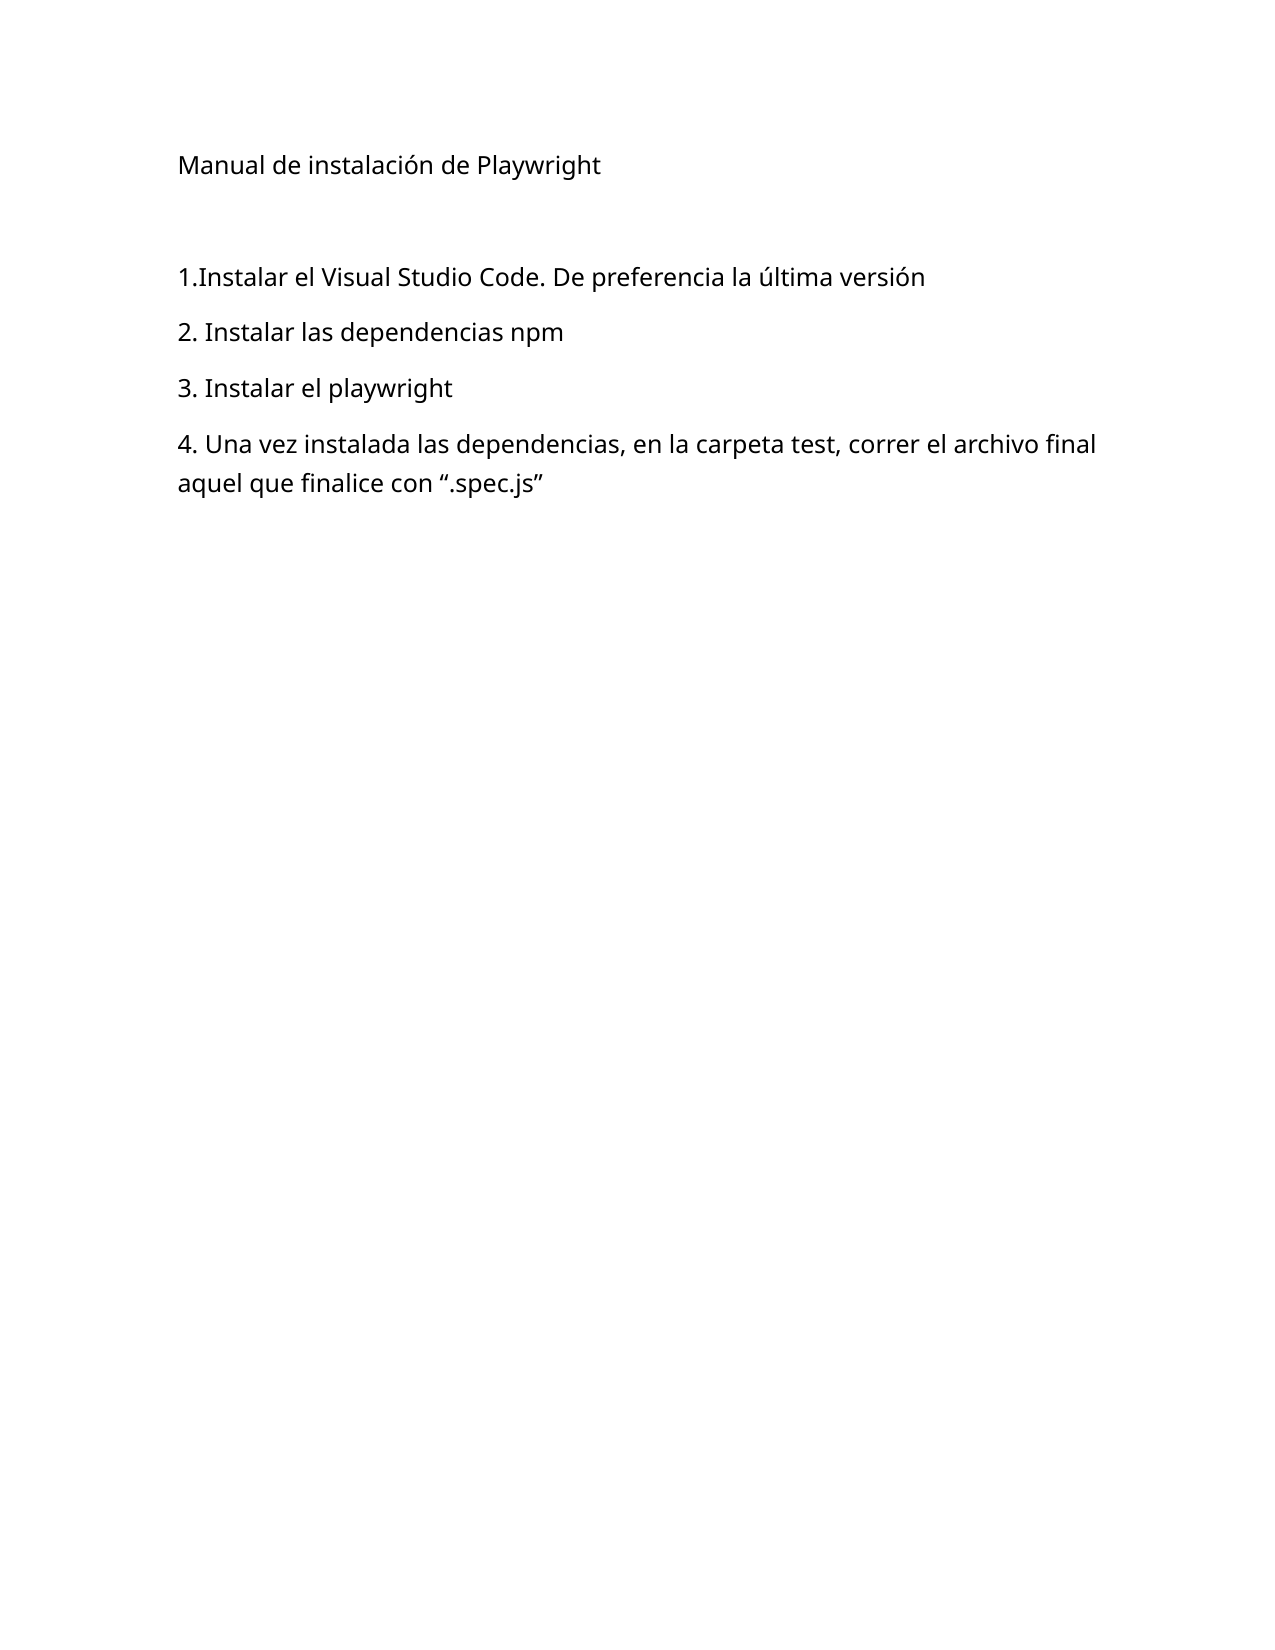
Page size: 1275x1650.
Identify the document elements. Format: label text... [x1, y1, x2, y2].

text 4. Una vez instalada las dependencias, en la carpeta test, correr el archivo final aquel que finalice con “.spec.js” [177, 427, 1098, 500]
text 1.Instalar el Visual Studio Code. De preferencia la última versión [177, 259, 1098, 293]
text 3. Instalar el playwright [177, 371, 1098, 405]
text Manual de instalación de Playwright [177, 148, 1098, 182]
text 2. Instalar las dependencias npm [177, 315, 1098, 349]
